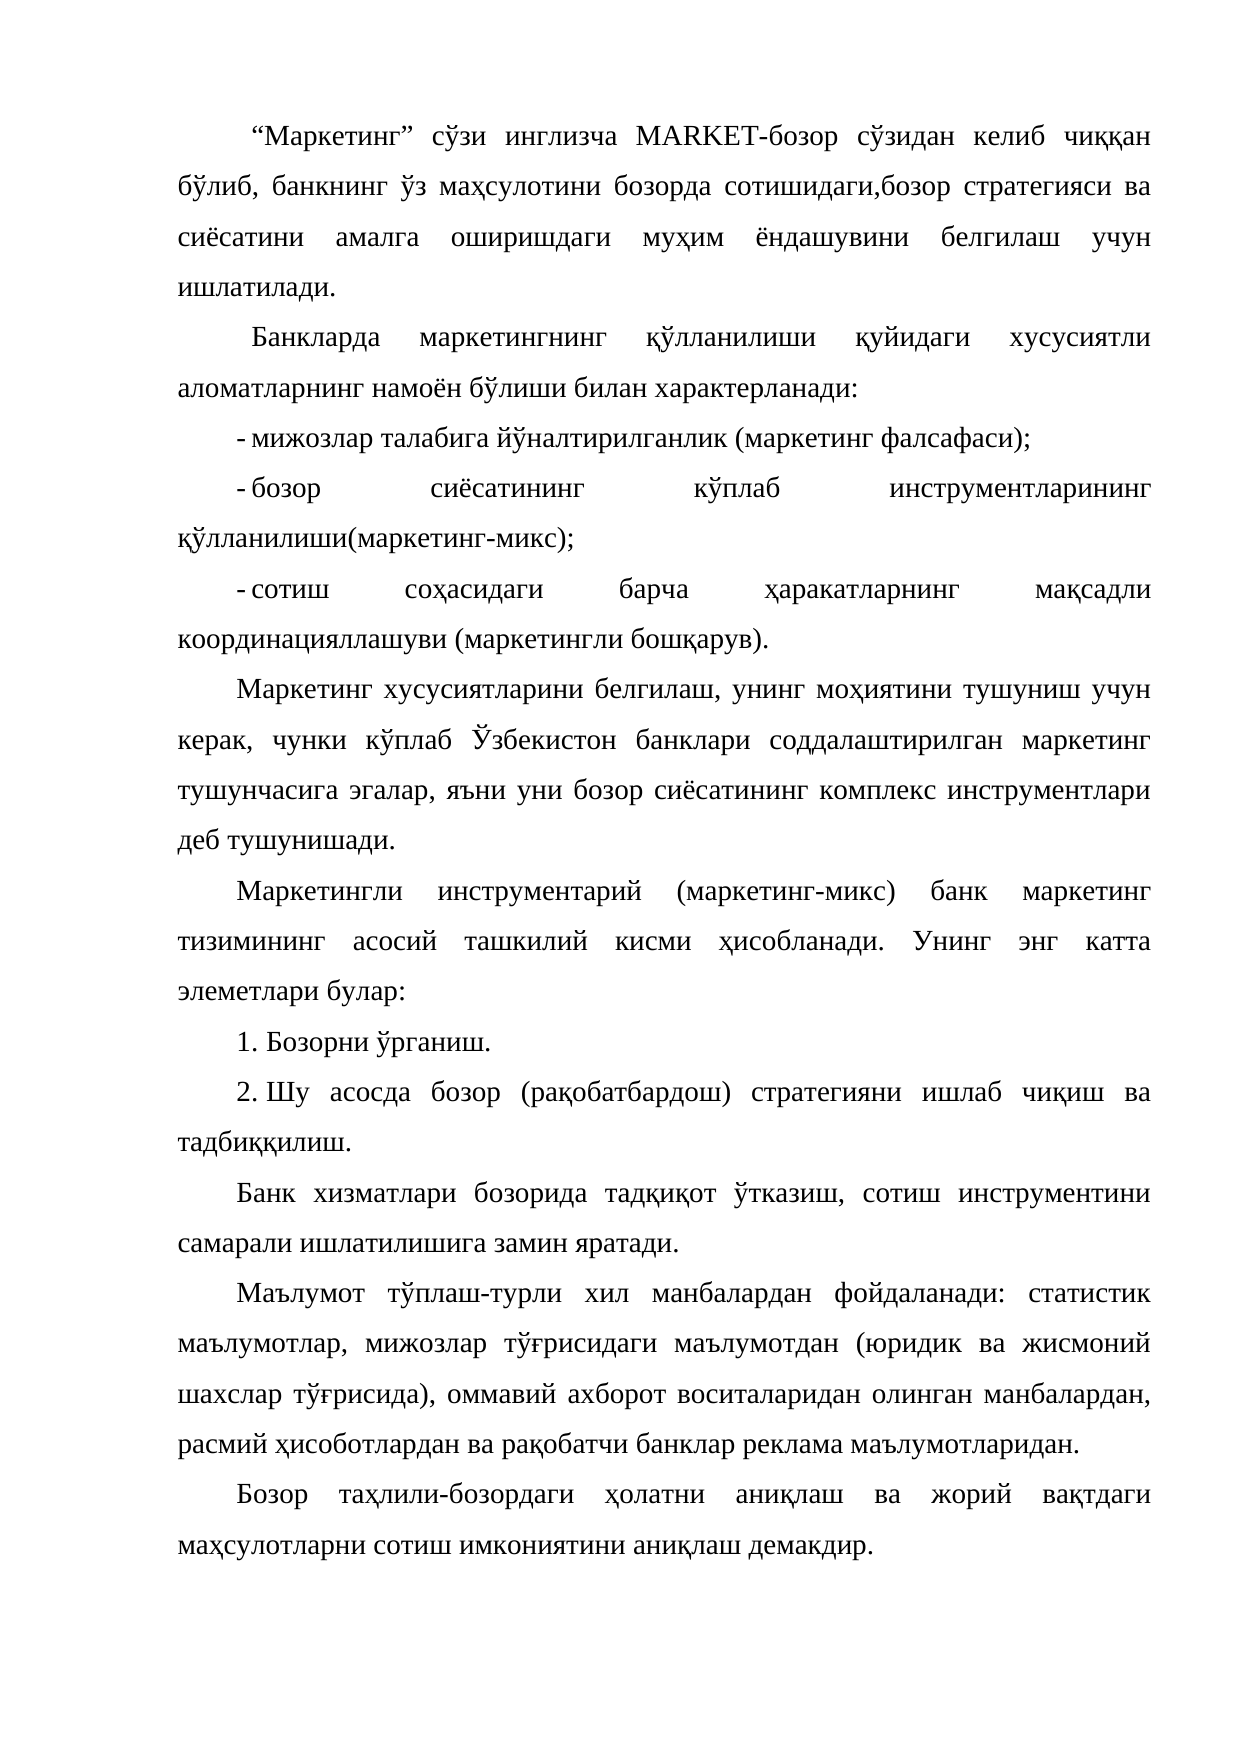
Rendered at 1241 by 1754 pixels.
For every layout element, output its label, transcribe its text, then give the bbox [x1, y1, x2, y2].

list бозор сиёсатининг кўплаб инструментларининг қўлланилиши(маркетинг-микс); [177, 470, 1152, 554]
list Бозорни ўрганиш. [177, 1024, 1152, 1057]
text Маълумот тўплаш-турли хил манбалардан фойдаланади: статистик маълумотлар, мижозлар тўғрисидаги маълумотдан (юридик ва жисмоний шахслар тўғрисида), оммавий ахборот воситаларидан олинган манбалардан, расмий ҳисоботлардан ва рақобатчи банклар реклама маълумотларидан. [177, 1275, 1152, 1460]
text Банк хизматлари бозорида тадқиқот ўтказиш, сотиш инструментини самарали ишлатилишига замин яратади. [177, 1175, 1152, 1258]
list Банкларда маркетингнинг қўлланилиши қуйидаги хусусиятли аломатларнинг намоён бўлиши билан характерланади: [177, 319, 1152, 403]
list мижозлар талабига йўналтирилганлик (маркетинг фалсафаси); [177, 420, 1152, 453]
list Маркетинг хусусиятларини белгилаш, унинг моҳиятини тушуниш учун керак, чунки кўплаб Ўзбекистон банклари соддалаштирилган маркетинг тушунчасига эгалар, яъни уни бозор сиёсатининг комплекс инструментлари деб тушунишади. [177, 672, 1152, 856]
list Шу асосда бозор (рақобатбардош) стратегияни ишлаб чиқиш ва тадбиққилиш. [177, 1074, 1152, 1158]
list сотиш соҳасидаги барча ҳаракатларнинг мақсадли координацияллашуви (маркетингли бошқарув). [177, 571, 1152, 655]
list “Маркетинг” сўзи инглизча MARKET-бозор сўзидан келиб чиққан бўлиб, банкнинг ўз маҳсулотини бозорда сотишидаги,бозор стратегияси ва сиёсатини амалга оширишдаги муҳим ёндашувини белгилаш учун ишлатилади. [177, 118, 1152, 303]
list Маркетингли инструментарий (маркетинг-микс) банк маркетинг тизимининг асосий ташкилий кисми ҳисобланади. Унинг энг катта элеметлари булар: [177, 873, 1152, 1007]
text Бозор таҳлили-бозордаги ҳолатни аниқлаш ва жорий вақтдаги маҳсулотларни сотиш имкониятини аниқлаш демакдир. [177, 1477, 1152, 1560]
